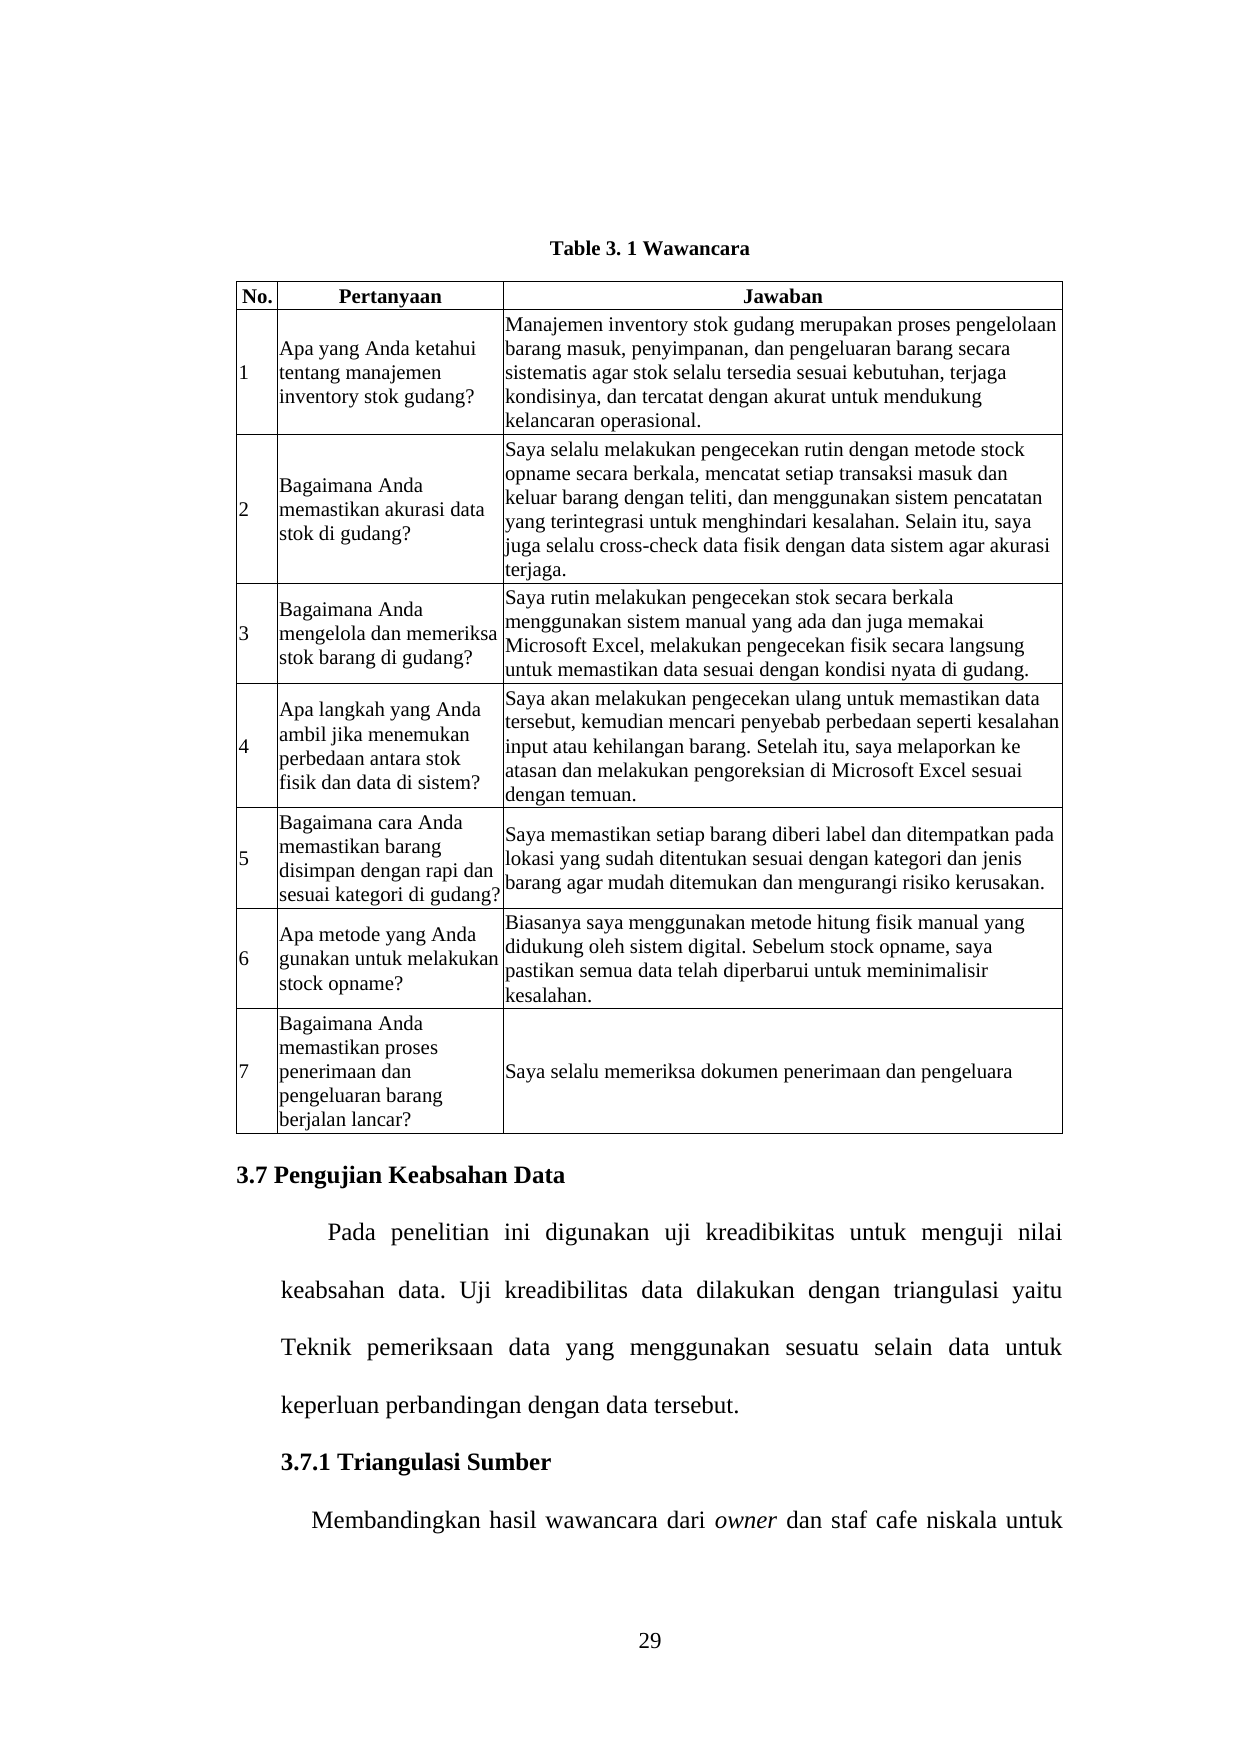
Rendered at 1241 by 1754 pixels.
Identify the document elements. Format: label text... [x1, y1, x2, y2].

text Table 3. 1 Wawancara [236, 236, 1063, 260]
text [281, 1505, 1063, 1534]
table_cell Bagaimana Anda mengelola dan memeriksa stok barang di gudang? [278, 584, 503, 683]
table_cell Apa yang Anda ketahui tentang manajemen inventory stok gudang? [278, 310, 503, 434]
table_cell 1 [237, 310, 277, 434]
table_cell Saya rutin melakukan pengecekan stok secara berkala menggunakan sistem manual yang ada dan juga memakai Microsoft Excel, melakukan pengecekan fisik secara langsung untuk memastikan data sesuai dengan kondisi nyata di gudang. [504, 584, 1062, 683]
table_header Jawaban [504, 282, 1062, 309]
table_cell 2 [237, 435, 277, 582]
table_cell Saya selalu melakukan pengecekan rutin dengan metode stock opname secara berkala, mencatat setiap transaksi masuk dan keluar barang dengan teliti, dan menggunakan sistem pencatatan yang terintegrasi untuk menghindari kesalahan. Selain itu, saya juga selalu cross-check data fisik dengan data sistem agar akurasi terjaga. [504, 435, 1062, 582]
table_cell Bagaimana cara Anda memastikan barang disimpan dengan rapi dan sesuai kategori di gudang? [278, 808, 503, 908]
table_cell Apa metode yang Anda gunakan untuk melakukan stock opname? [278, 909, 503, 1008]
table_cell Apa langkah yang Anda ambil jika menemukan perbedaan antara stok fisik dan data di sistem? [278, 684, 503, 807]
table_cell Manajemen inventory stok gudang merupakan proses pengelolaan barang masuk, penyimpanan, dan pengeluaran barang secara sistematis agar stok selalu tersedia sesuai kebutuhan, terjaga kondisinya, dan tercatat dengan akurat untuk mendukung kelancaran operasional. [504, 310, 1062, 434]
table_cell 5 [237, 808, 277, 908]
table_cell 7 [237, 1009, 277, 1133]
table_cell Biasanya saya menggunakan metode hitung fisik manual yang didukung oleh sistem digital. Sebelum stock opname, saya pastikan semua data telah diperbarui untuk meminimalisir kesalahan. [504, 909, 1062, 1008]
table_cell Saya akan melakukan pengecekan ulang untuk memastikan data tersebut, kemudian mencari penyebab perbedaan seperti kesalahan input atau kehilangan barang. Setelah itu, saya melaporkan ke atasan dan melakukan pengoreksian di Microsoft Excel sesuai dengan temuan. [504, 684, 1062, 807]
text Pada penelitian ini digunakan uji kreadibikitas untuk menguji nilai keabsahan data. Uji kreadibilitas data dilakukan dengan triangulasi yaitu Teknik pemeriksaan data yang menggunakan sesuatu selain data untuk keperluan perbandingan dengan data tersebut. [281, 1217, 1063, 1419]
table_cell Saya memastikan setiap barang diberi label dan ditempatkan pada lokasi yang sudah ditentukan sesuai dengan kategori dan jenis barang agar mudah ditemukan dan mengurangi risiko kerusakan. [504, 808, 1062, 908]
table_cell Bagaimana Anda memastikan proses penerimaan dan pengeluaran barang berjalan lancar? [278, 1009, 503, 1133]
table_cell 4 [237, 684, 277, 807]
table_header Pertanyaan [278, 282, 503, 309]
table_cell Saya selalu memeriksa dokumen penerimaan dan pengeluara [504, 1009, 1062, 1133]
subtitle 3.7 Pengujian Keabsahan Data [236, 1160, 1063, 1189]
table_cell 3 [237, 584, 277, 683]
table_header No. [237, 282, 277, 309]
table_cell Bagaimana Anda memastikan akurasi data stok di gudang? [278, 435, 503, 582]
subtitle 3.7.1 Triangulasi Sumber [281, 1447, 1063, 1476]
table_cell 6 [237, 909, 277, 1008]
